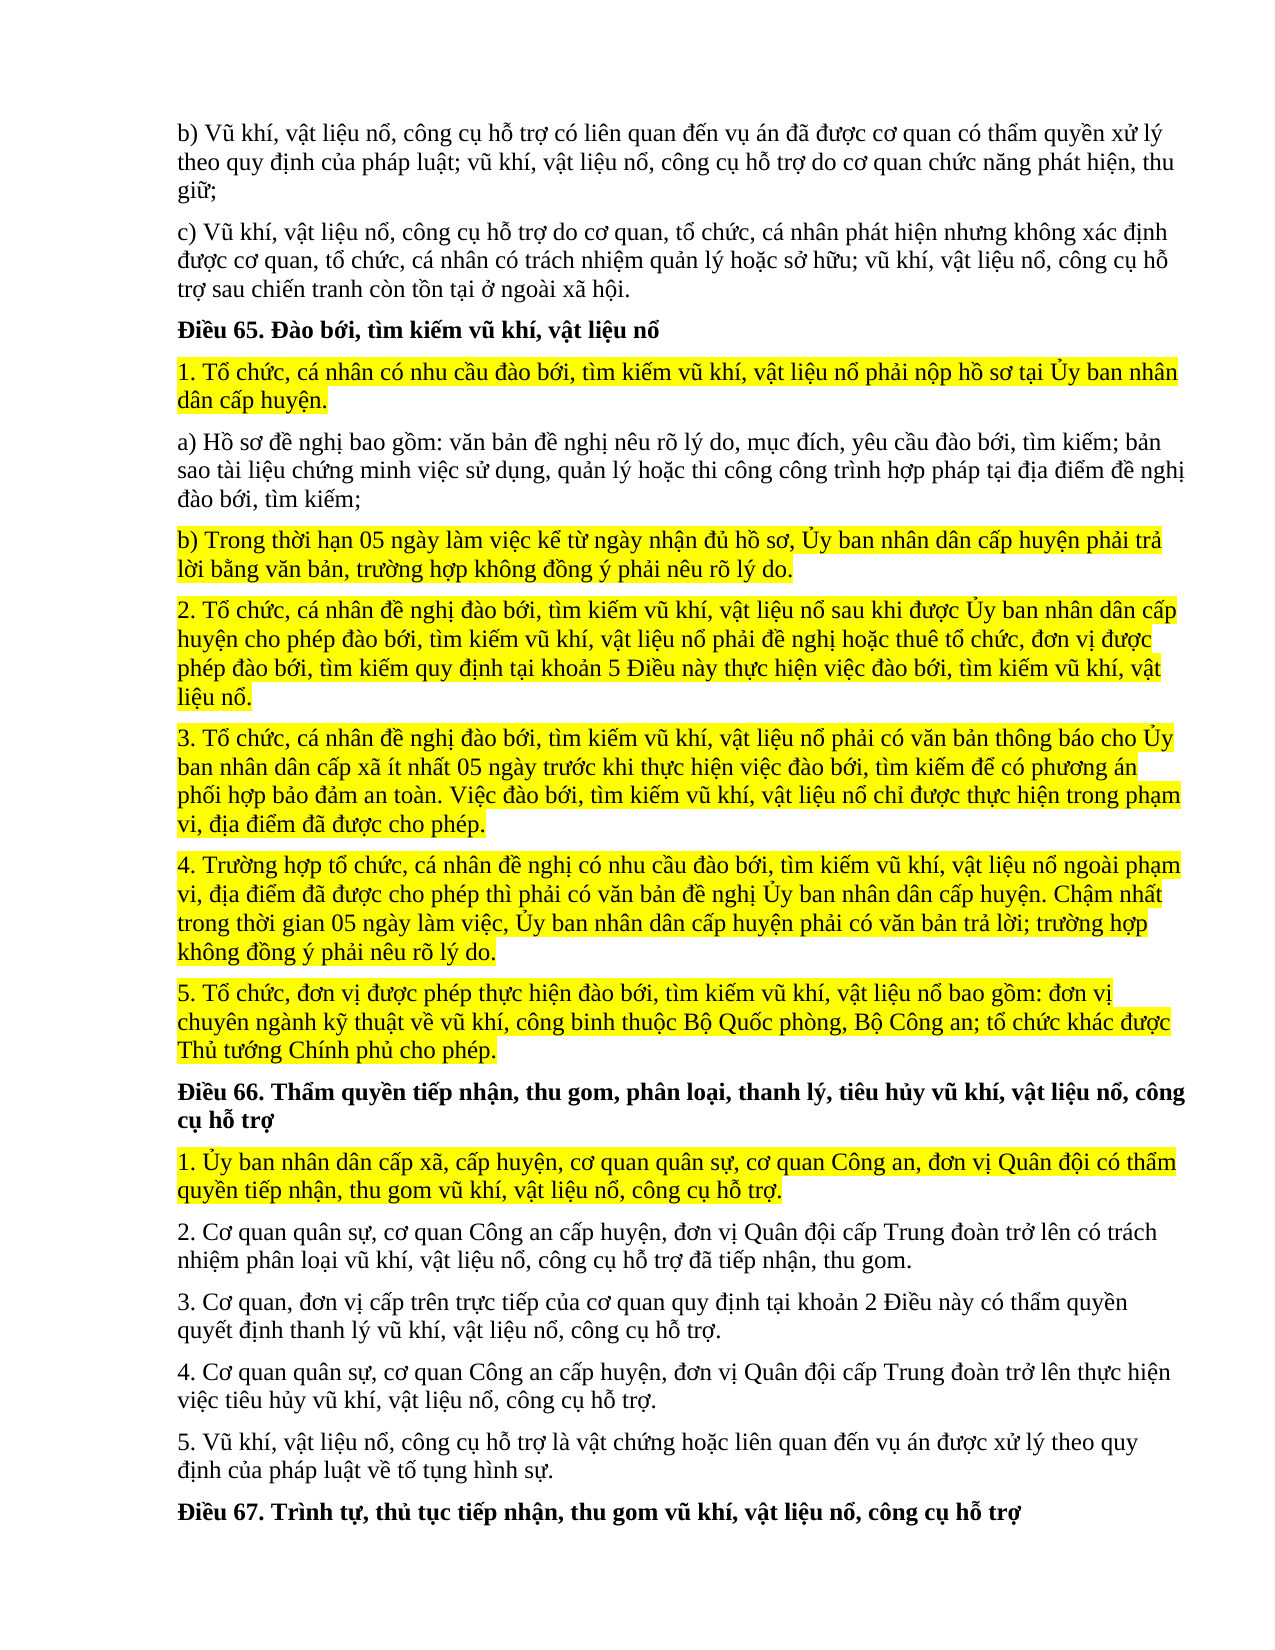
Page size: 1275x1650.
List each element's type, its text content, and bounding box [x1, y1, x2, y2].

text b) Vũ khí, vật liệu nổ, công cụ hỗ trợ có liên quan đến vụ án đã được cơ quan có thẩm quyền xử lý theo quy định của pháp luật; vũ khí, vật liệu nổ, công cụ hỗ trợ do cơ quan chức năng phát hiện, thu giữ; [177, 118, 1186, 204]
text a) Hồ sơ đề nghị bao gồm: văn bản đề nghị nêu rõ lý do, mục đích, yêu cầu đào bới, tìm kiếm; bản sao tài liệu chứng minh việc sử dụng, quản lý hoặc thi công công trình hợp pháp tại địa điểm đề nghị đào bới, tìm kiếm; [177, 427, 1186, 513]
text 2. Cơ quan quân sự, cơ quan Công an cấp huyện, đơn vị Quân đội cấp Trung đoàn trở lên có trách nhiệm phân loại vũ khí, vật liệu nổ, công cụ hỗ trợ đã tiếp nhận, thu gom. [177, 1217, 1186, 1274]
text 1. Tổ chức, cá nhân có nhu cầu đào bới, tìm kiếm vũ khí, vật liệu nổ phải nộp hồ sơ tại Ủy ban nhân dân cấp huyện. [328, 357, 1186, 414]
text c) Vũ khí, vật liệu nổ, công cụ hỗ trợ do cơ quan, tổ chức, cá nhân phát hiện nhưng không xác định được cơ quan, tổ chức, cá nhân có trách nhiệm quản lý hoặc sở hữu; vũ khí, vật liệu nổ, công cụ hỗ trợ sau chiến tranh còn tồn tại ở ngoài xã hội. [177, 217, 1186, 303]
text 2. Tổ chức, cá nhân đề nghị đào bới, tìm kiếm vũ khí, vật liệu nổ sau khi được Ủy ban nhân dân cấp huyện cho phép đào bới, tìm kiếm vũ khí, vật liệu nổ phải đề nghị hoặc thuê tổ chức, đơn vị được phép đào bới, tìm kiếm quy định tại khoản 5 Điều này thực hiện việc đào bới, tìm kiếm vũ khí, vật liệu nổ. [252, 596, 1186, 711]
text b) Trong thời hạn 05 ngày làm việc kể từ ngày nhận đủ hồ sơ, Ủy ban nhân dân cấp huyện phải trả lời bằng văn bản, trường hợp không đồng ý phải nêu rõ lý do. [793, 526, 1186, 583]
text 4. Trường hợp tổ chức, cá nhân đề nghị có nhu cầu đào bới, tìm kiếm vũ khí, vật liệu nổ ngoài phạm vi, địa điểm đã được cho phép thì phải có văn bản đề nghị Ủy ban nhân dân cấp huyện. Chậm nhất trong thời gian 05 ngày làm việc, Ủy ban nhân dân cấp huyện phải có văn bản trả lời; trường hợp không đồng ý phải nêu rõ lý do. [496, 851, 1186, 966]
text Điều 66. Thẩm quyền tiếp nhận, thu gom, phân loại, thanh lý, tiêu hủy vũ khí, vật liệu nổ, công cụ hỗ trợ [177, 1077, 1186, 1134]
text Điều 67. Trình tự, thủ tục tiếp nhận, thu gom vũ khí, vật liệu nổ, công cụ hỗ trợ [177, 1497, 1186, 1526]
text 5. Vũ khí, vật liệu nổ, công cụ hỗ trợ là vật chứng hoặc liên quan đến vụ án được xử lý theo quy định của pháp luật về tố tụng hình sự. [177, 1427, 1186, 1484]
text 3. Tổ chức, cá nhân đề nghị đào bới, tìm kiếm vũ khí, vật liệu nổ phải có văn bản thông báo cho Ủy ban nhân dân cấp xã ít nhất 05 ngày trước khi thực hiện việc đào bới, tìm kiếm để có phương án phối hợp bảo đảm an toàn. Việc đào bới, tìm kiếm vũ khí, vật liệu nổ chỉ được thực hiện trong phạm vi, địa điểm đã được cho phép. [486, 723, 1186, 838]
text Điều 65. Đào bới, tìm kiếm vũ khí, vật liệu nổ [177, 316, 1186, 344]
text 1. Ủy ban nhân dân cấp xã, cấp huyện, cơ quan quân sự, cơ quan Công an, đơn vị Quân đội có thẩm quyền tiếp nhận, thu gom vũ khí, vật liệu nổ, công cụ hỗ trợ. [782, 1147, 1186, 1204]
text 3. Cơ quan, đơn vị cấp trên trực tiếp của cơ quan quy định tại khoản 2 Điều này có thẩm quyền quyết định thanh lý vũ khí, vật liệu nổ, công cụ hỗ trợ. [177, 1287, 1186, 1344]
text 5. Tổ chức, đơn vị được phép thực hiện đào bới, tìm kiếm vũ khí, vật liệu nổ bao gồm: đơn vị chuyên ngành kỹ thuật về vũ khí, công binh thuộc Bộ Quốc phòng, Bộ Công an; tổ chức khác được Thủ tướng Chính phủ cho phép. [497, 978, 1186, 1064]
text 4. Cơ quan quân sự, cơ quan Công an cấp huyện, đơn vị Quân đội cấp Trung đoàn trở lên thực hiện việc tiêu hủy vũ khí, vật liệu nổ, công cụ hỗ trợ. [177, 1357, 1186, 1414]
